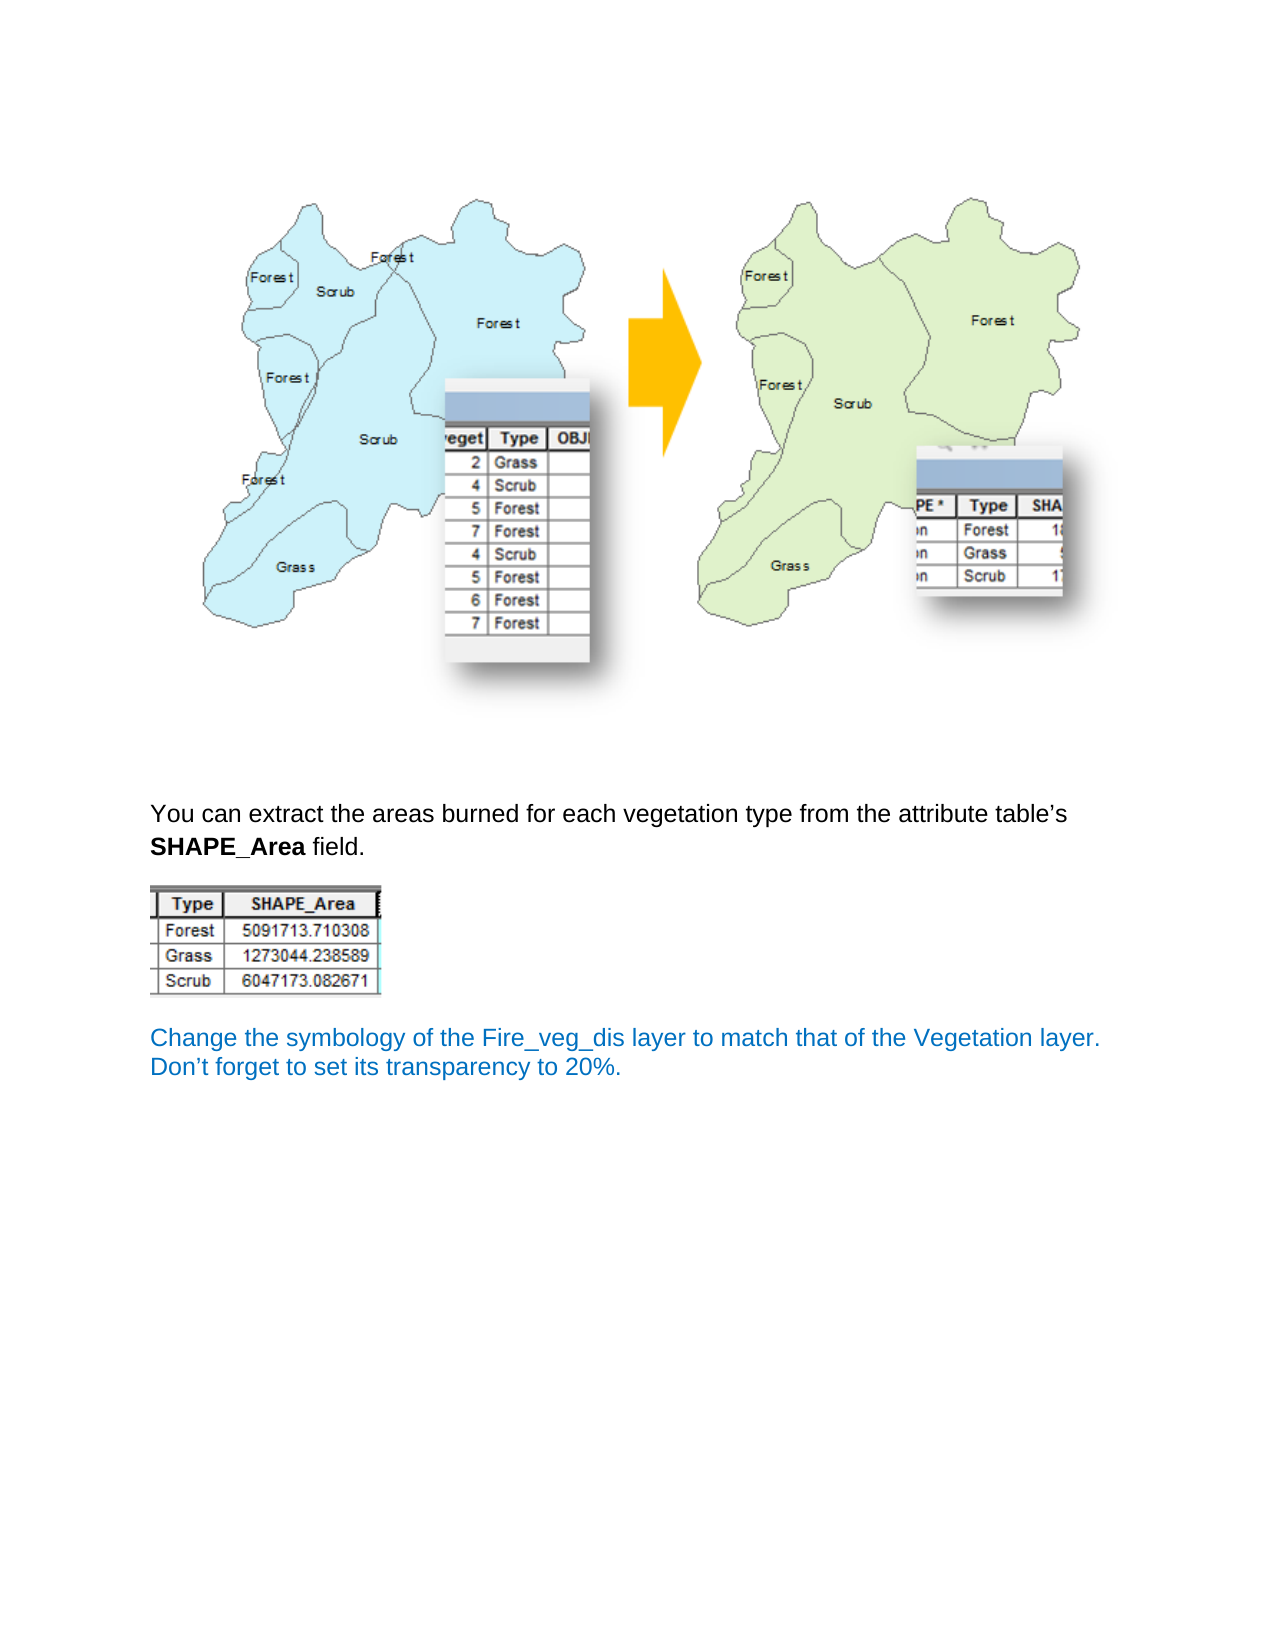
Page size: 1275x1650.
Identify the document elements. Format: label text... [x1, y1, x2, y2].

picture [150, 150, 1125, 720]
picture [150, 885, 382, 998]
text Change the symbology of the Fire_veg_dis layer to match that of the Vegetation layer. Don’t forget to set its transparency to 20%. [150, 1023, 1125, 1081]
text You can extract the areas burned for each vegetation type from the attribute table’s SHAPE_Area field. [150, 798, 1125, 860]
